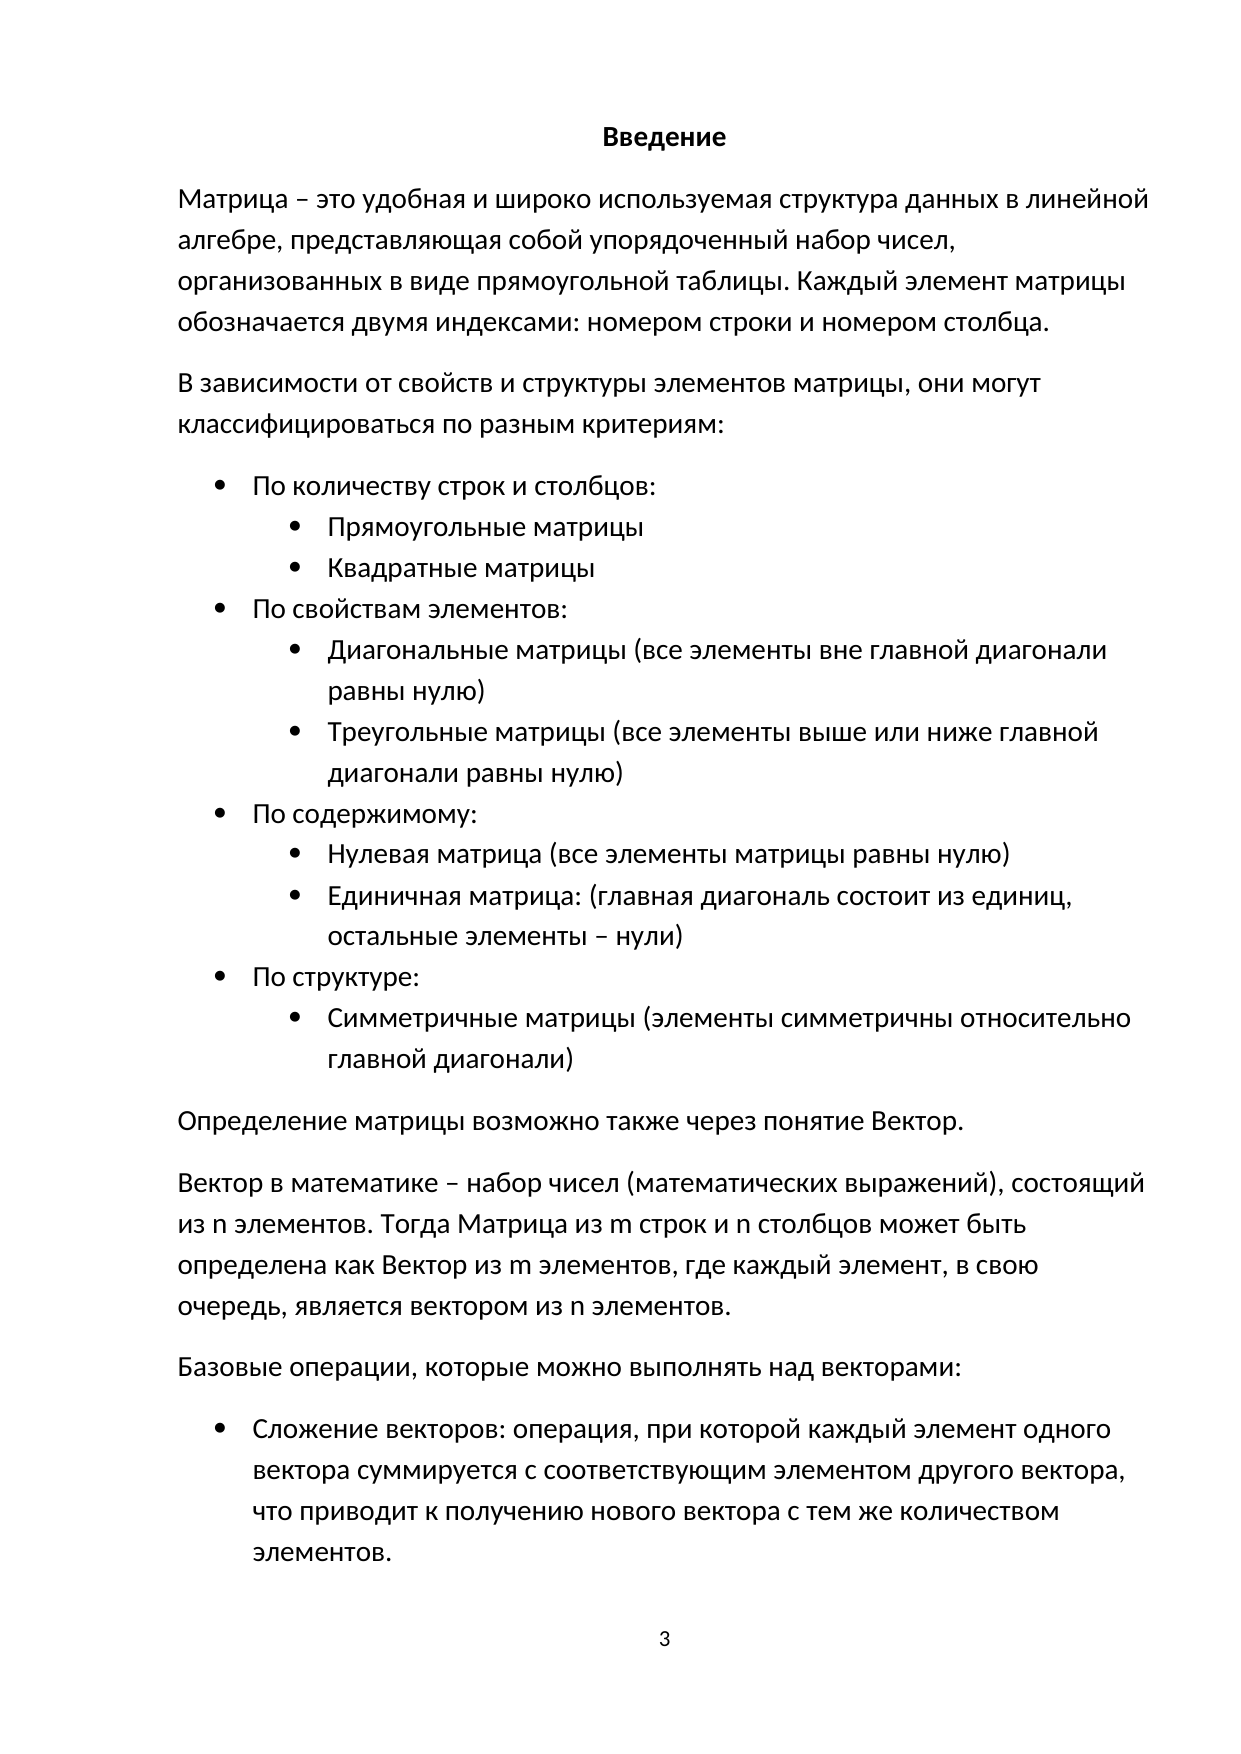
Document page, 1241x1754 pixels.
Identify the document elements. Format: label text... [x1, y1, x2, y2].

list По свойствам элементов: [215, 590, 1152, 626]
list По количеству строк и столбцов: [215, 467, 1152, 503]
list По содержимому: [215, 795, 1152, 830]
list Квадратные матрицы [290, 549, 1152, 585]
list Треугольные матрицы (все элементы выше или ниже главной диагонали равны нулю) [290, 713, 1152, 789]
text Матрица – это удобная и широко используемая структура данных в линейной алгебре, представляющая собой упорядоченный набор чисел, организованных в виде прямоугольной таблицы. Каждый элемент матрицы обозначается двумя индексами: номером строки и номером столбца. [177, 180, 1152, 338]
text Базовые операции, которые можно выполнять над векторами: [177, 1348, 1152, 1384]
text Вектор в математике – набор чисел (математических выражений), состоящий из n элементов. Тогда Матрица из m строк и n столбцов может быть определена как Вектор из m элементов, где каждый элемент, в свою очередь, является вектором из n элементов. [177, 1164, 1152, 1322]
text Определение матрицы возможно также через понятие Вектор. [177, 1102, 1152, 1138]
list По структуре: [215, 958, 1152, 994]
list Симметричные матрицы (элементы симметричны относительно главной диагонали) [290, 999, 1152, 1076]
text В зависимости от свойств и структуры элементов матрицы, они могут классифицироваться по разным критериям: [177, 364, 1152, 441]
list Прямоугольные матрицы [290, 508, 1152, 544]
text Введение [177, 118, 1152, 154]
list Единичная матрица: (главная диагональ состоит из единиц, остальные элементы – нули) [290, 877, 1152, 953]
list Диагональные матрицы (все элементы вне главной диагонали равны нулю) [290, 631, 1152, 707]
list Сложение векторов: операция, при которой каждый элемент одного вектора суммируется с соответствующим элементом другого вектора, что приводит к получению нового вектора с тем же количеством элементов. [215, 1410, 1152, 1569]
list Нулевая матрица (все элементы матрицы равны нулю) [290, 836, 1152, 871]
